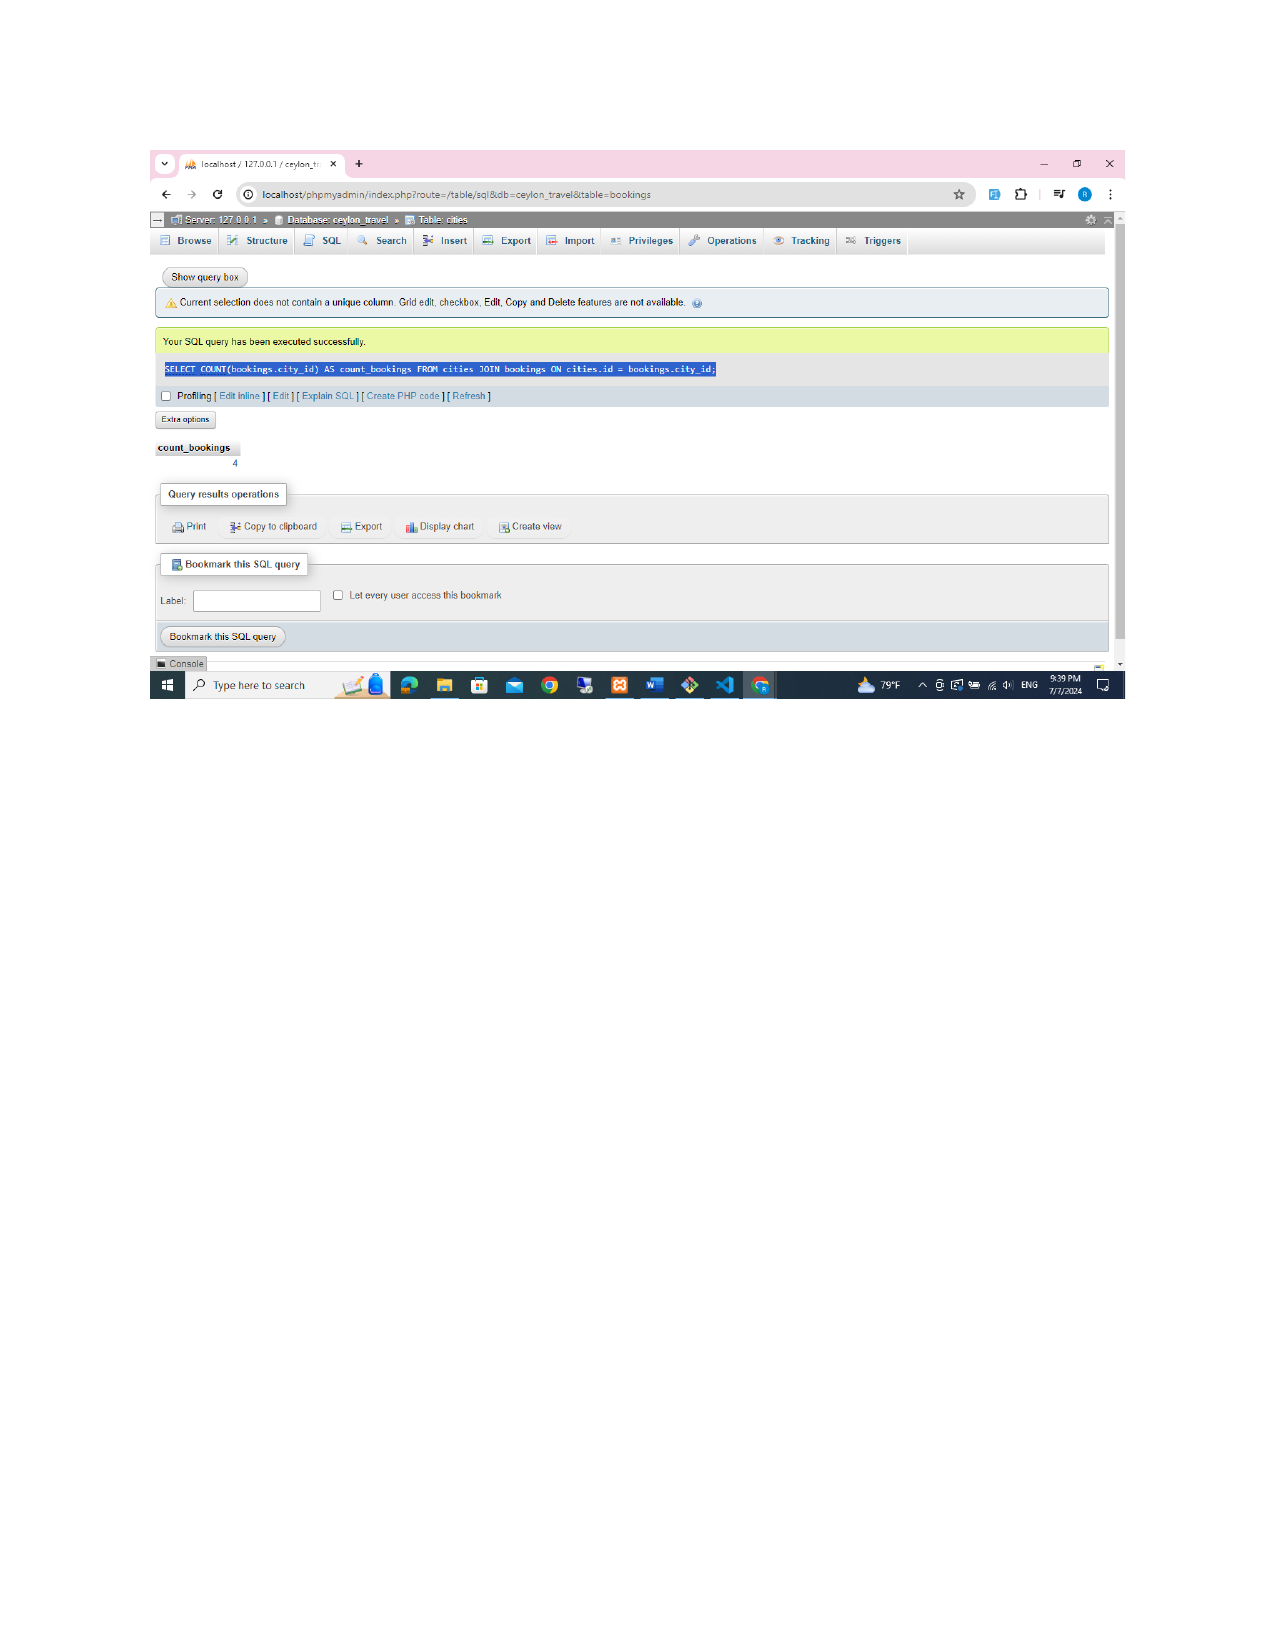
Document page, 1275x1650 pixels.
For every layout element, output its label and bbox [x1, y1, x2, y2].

picture [150, 150, 1125, 699]
